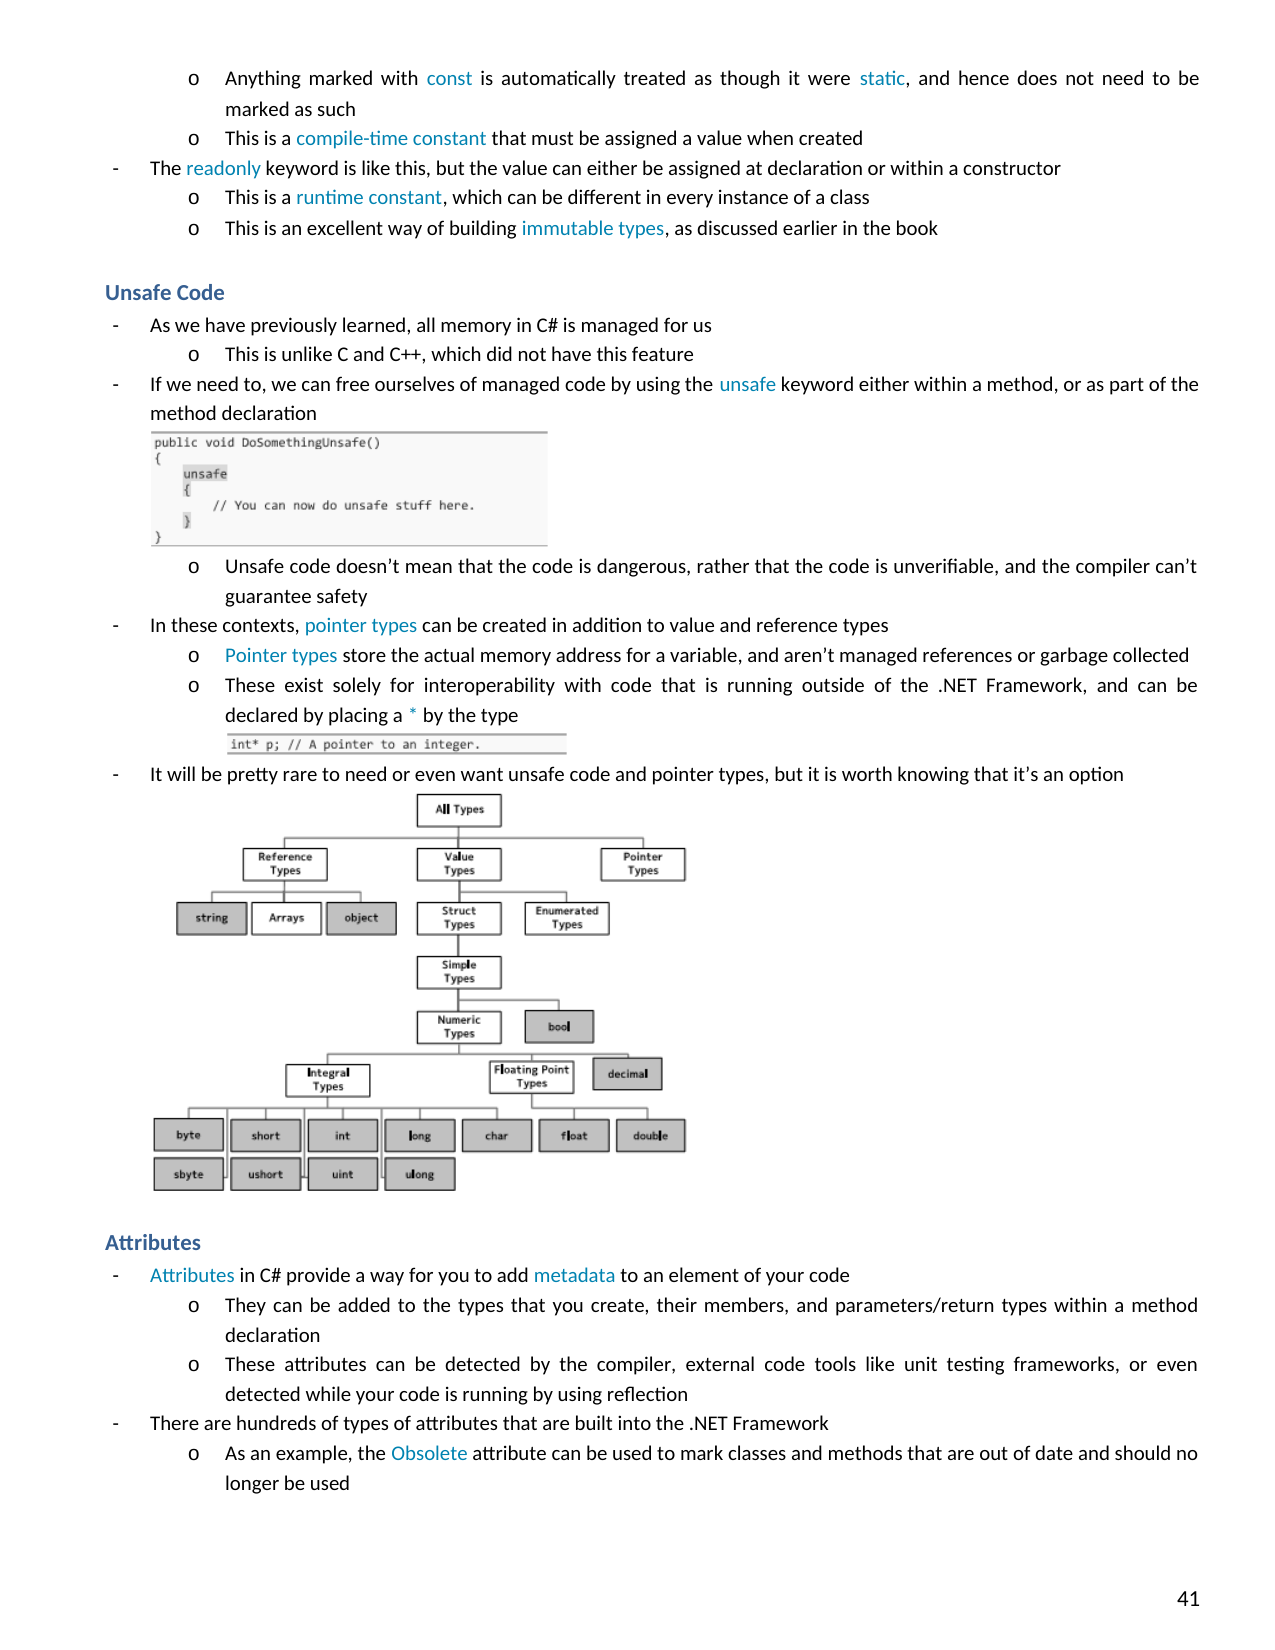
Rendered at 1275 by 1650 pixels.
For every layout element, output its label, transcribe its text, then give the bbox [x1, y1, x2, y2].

picture [225, 731, 567, 757]
list These exist solely for interoperability with code that is running outside of the .NET Framework, and can be declared by placing a * by the type [187, 672, 1200, 728]
list This is a compile-time constant that must be assigned a value when created [187, 125, 1200, 151]
picture [150, 790, 694, 1196]
list In these contexts, pointer types can be created in addition to value and reference types [112, 613, 1200, 638]
list This is an excellent way of building immutable types, as discussed earlier in the book [187, 215, 1200, 241]
subtitle Unsafe Code [105, 278, 1200, 306]
list Attributes in C# provide a way for you to add metadata to an element of your code [112, 1263, 1200, 1288]
list They can be added to the types that you create, their members, and parameters/return types within a method declaration [187, 1292, 1200, 1347]
picture [150, 429, 548, 550]
list It will be pretty rare to need or even want unsafe code and pointer types, but it is worth knowing that it’s an option [112, 761, 1200, 786]
list The readonly keyword is like this, but the value can either be assigned at declaration or within a constructor [112, 155, 1200, 181]
list This is unlike C and C++, which did not have this feature [187, 341, 1200, 367]
list If we need to, we can free ourselves of managed code by using the unsafe keyword either within a method, or as part of the method declaration [112, 371, 1200, 426]
list As an example, the Obsolete attribute can be used to mark classes and methods that are out of date and should no longer be used [187, 1440, 1200, 1495]
list Unsafe code doesn’t mean that the code is dangerous, rather that the code is unverifiable, and the compiler can’t guarantee safety [187, 553, 1200, 609]
list As we have previously learned, all memory in C# is managed for us [112, 312, 1200, 337]
list Pointer types store the actual memory address for a variable, and aren’t managed references or garbage collected [187, 642, 1200, 668]
list Anything marked with const is automatically treated as though it were static, and hence does not need to be marked as such [187, 66, 1200, 121]
list There are hundreds of types of attributes that are built into the .NET Framework [112, 1411, 1200, 1436]
list These attributes can be detected by the compiler, external code tools like unit testing frameworks, or even detected while your code is running by using reflection [187, 1351, 1200, 1407]
subtitle Attributes [105, 1228, 1200, 1256]
list This is a runtime constant, which can be different in every instance of a class [187, 184, 1200, 211]
